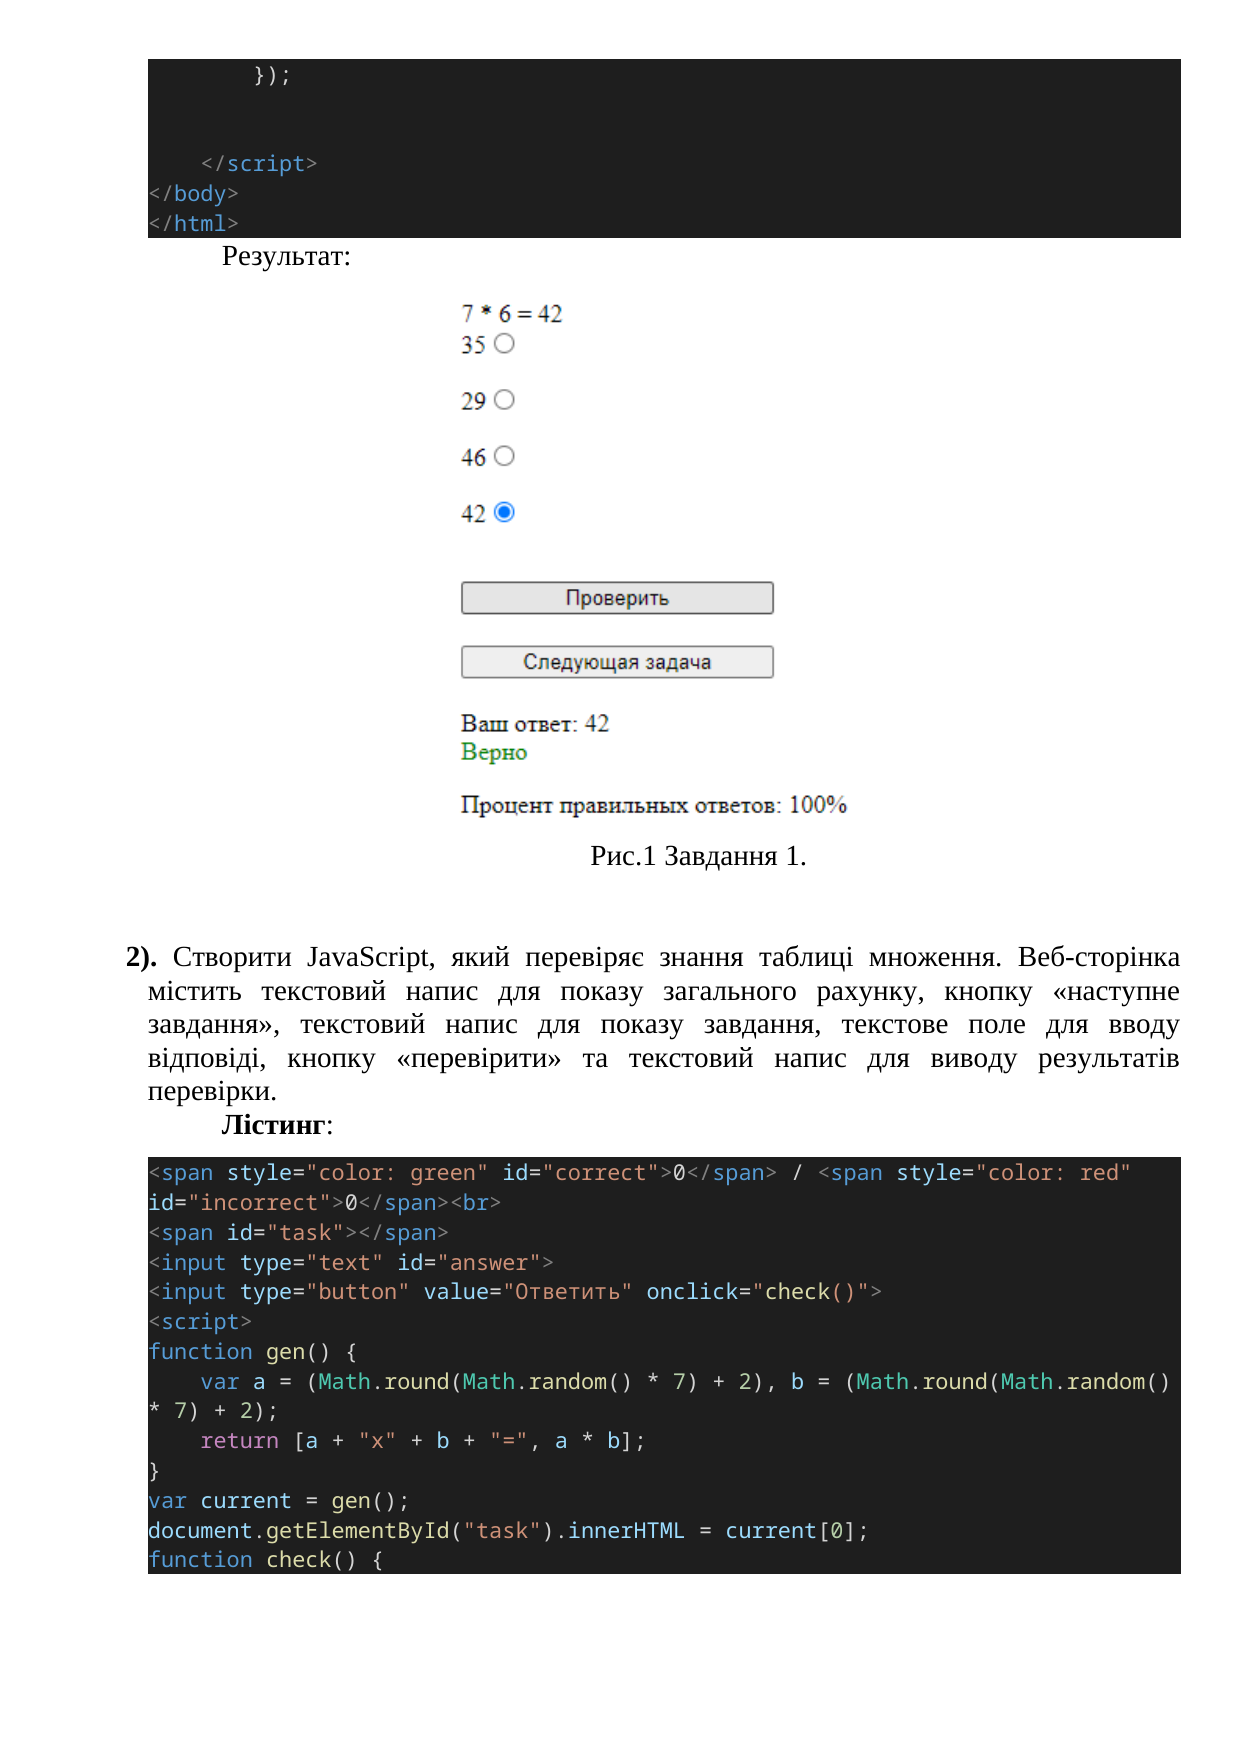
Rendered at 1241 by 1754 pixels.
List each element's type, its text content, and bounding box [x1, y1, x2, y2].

text Результат: [222, 238, 1181, 271]
text <span id="task"></span> [148, 1217, 1181, 1246]
text </html> [148, 208, 1181, 238]
text function check() { [148, 1544, 1181, 1574]
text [148, 1514, 1181, 1544]
text <input type="button" value="Ответить" onclick="check()"> [148, 1276, 1181, 1306]
text }); [148, 59, 1181, 89]
text </script> [148, 148, 1181, 178]
text <script> [148, 1306, 1181, 1336]
text return [a + "x" + b + "=", a * b]; [148, 1425, 1181, 1455]
text var a = (Math.round(Math.random() * 7) + 2), b = (Math.round(Math.random() * 7) + 2); [148, 1366, 1181, 1425]
text } [148, 1455, 1181, 1485]
text Лістинг: [222, 1107, 1181, 1140]
text 2). Створити JavaScript, який перевіряє знання таблиці множення. Веб-сторінка містить текстовий напис для показу загального рахунку, кнопку «наступне завдання», текстовий напис для показу завдання, текстове поле для вводу відповіді, кнопку «перевірити» та текстовий напис для виводу результатів перевірки. [110, 939, 1181, 1107]
text var current = gen(); [148, 1485, 1181, 1514]
text Рис.1 Завдання 1. [590, 838, 1181, 872]
text function gen() { [148, 1336, 1181, 1366]
text <input type="text" id="answer"> [148, 1246, 1181, 1276]
text <span style="color: green" id="correct">0</span> / <span style="color: red" id="incorrect">0</span><br> [148, 1157, 1181, 1217]
text </body> [148, 178, 1181, 208]
picture [449, 288, 954, 824]
